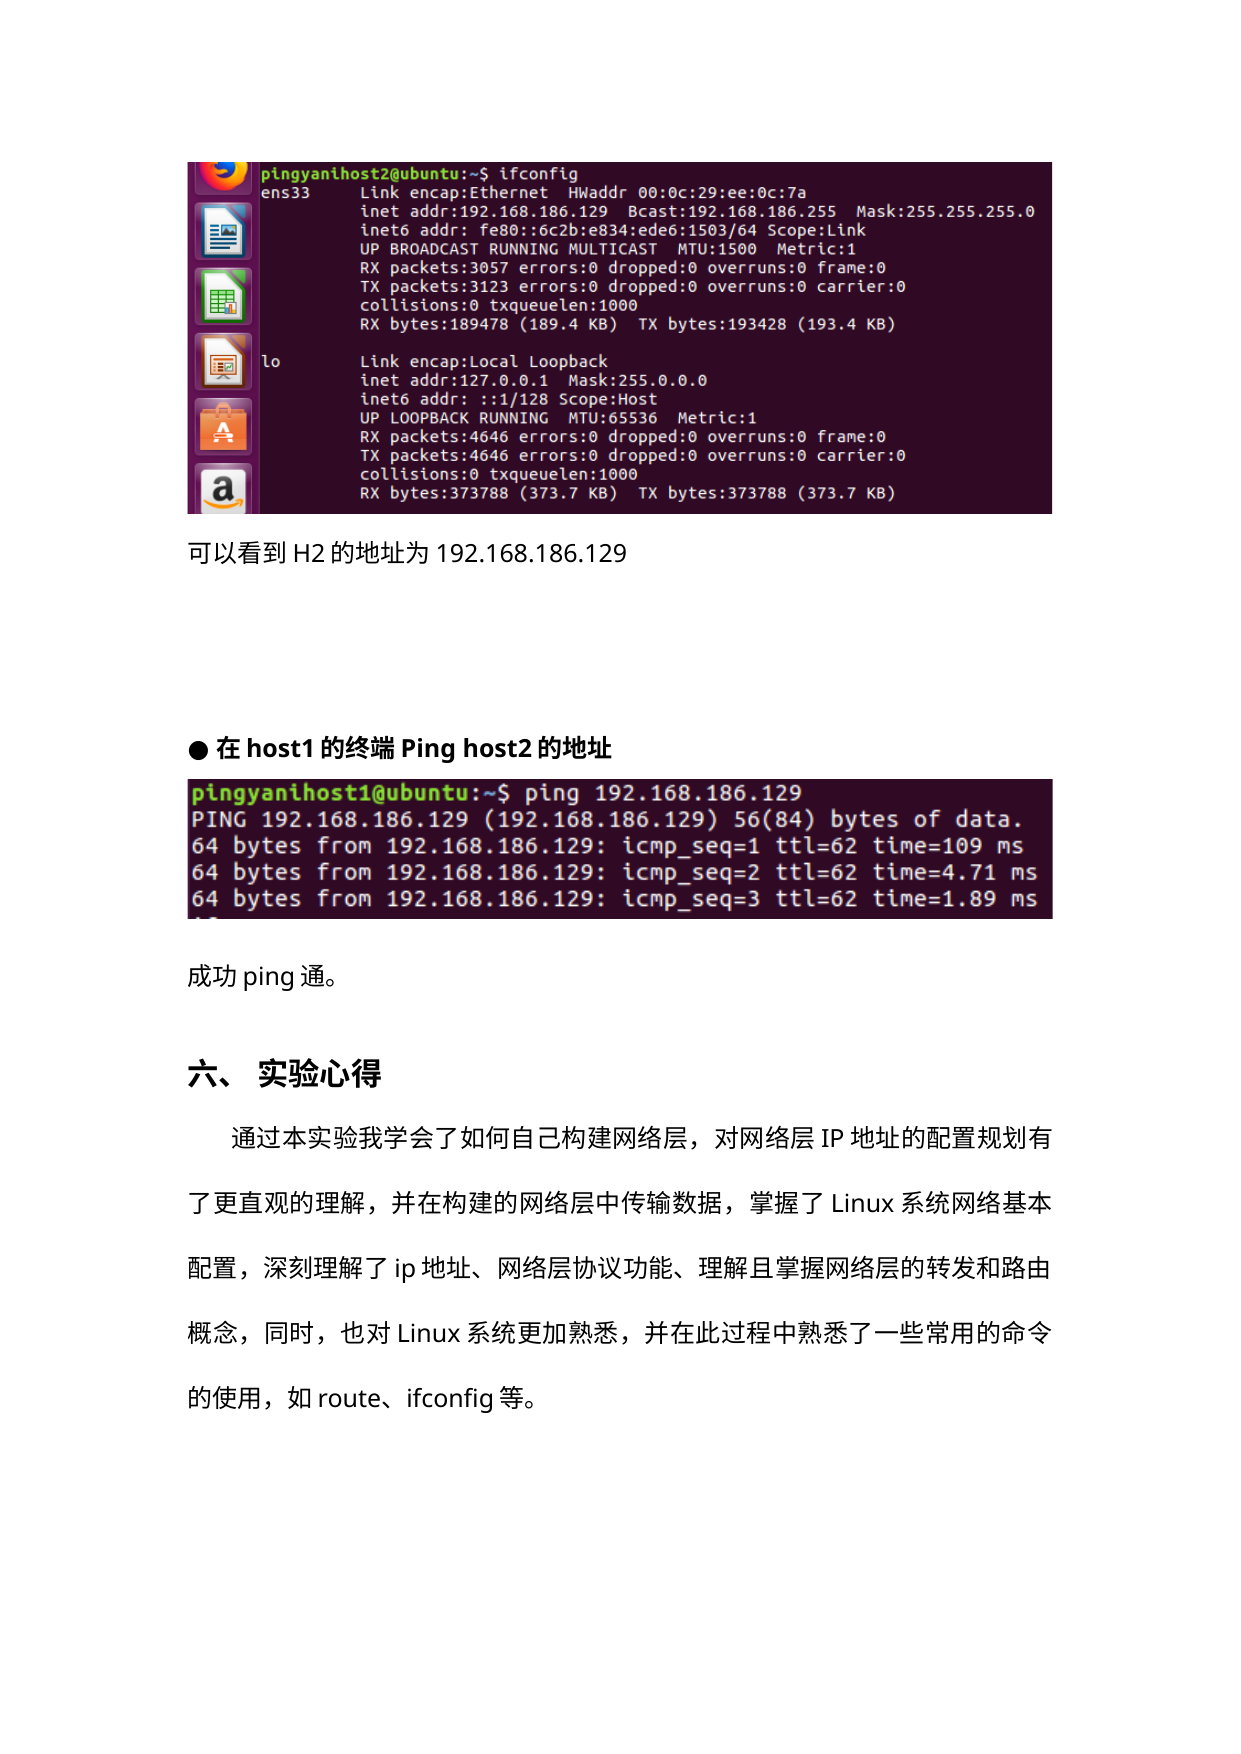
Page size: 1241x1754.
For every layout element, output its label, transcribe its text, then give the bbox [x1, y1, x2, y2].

list 成功ping通。 [187, 942, 1053, 1007]
text 通过本实验我学会了如何自己构建网络层，对网络层IP地址的配置规划有了更直观的理解，并在构建的网络层中传输数据，掌握了Linux系统网络基本配置，深刻理解了ip地址、网络层协议功能、理解且掌握网络层的转发和路由概念，同时，也对Linux系统更加熟悉，并在此过程中熟悉了一些常用的命令的使用，如route、ifconfig等。 [187, 1104, 1053, 1429]
list 实验心得 [187, 1039, 1053, 1104]
picture [187, 162, 1053, 514]
list ● 在host1的终端Ping host2的地址 [187, 714, 1053, 779]
list 可以看到H2的地址为192.168.186.129 [187, 519, 1053, 584]
picture [187, 779, 1053, 919]
